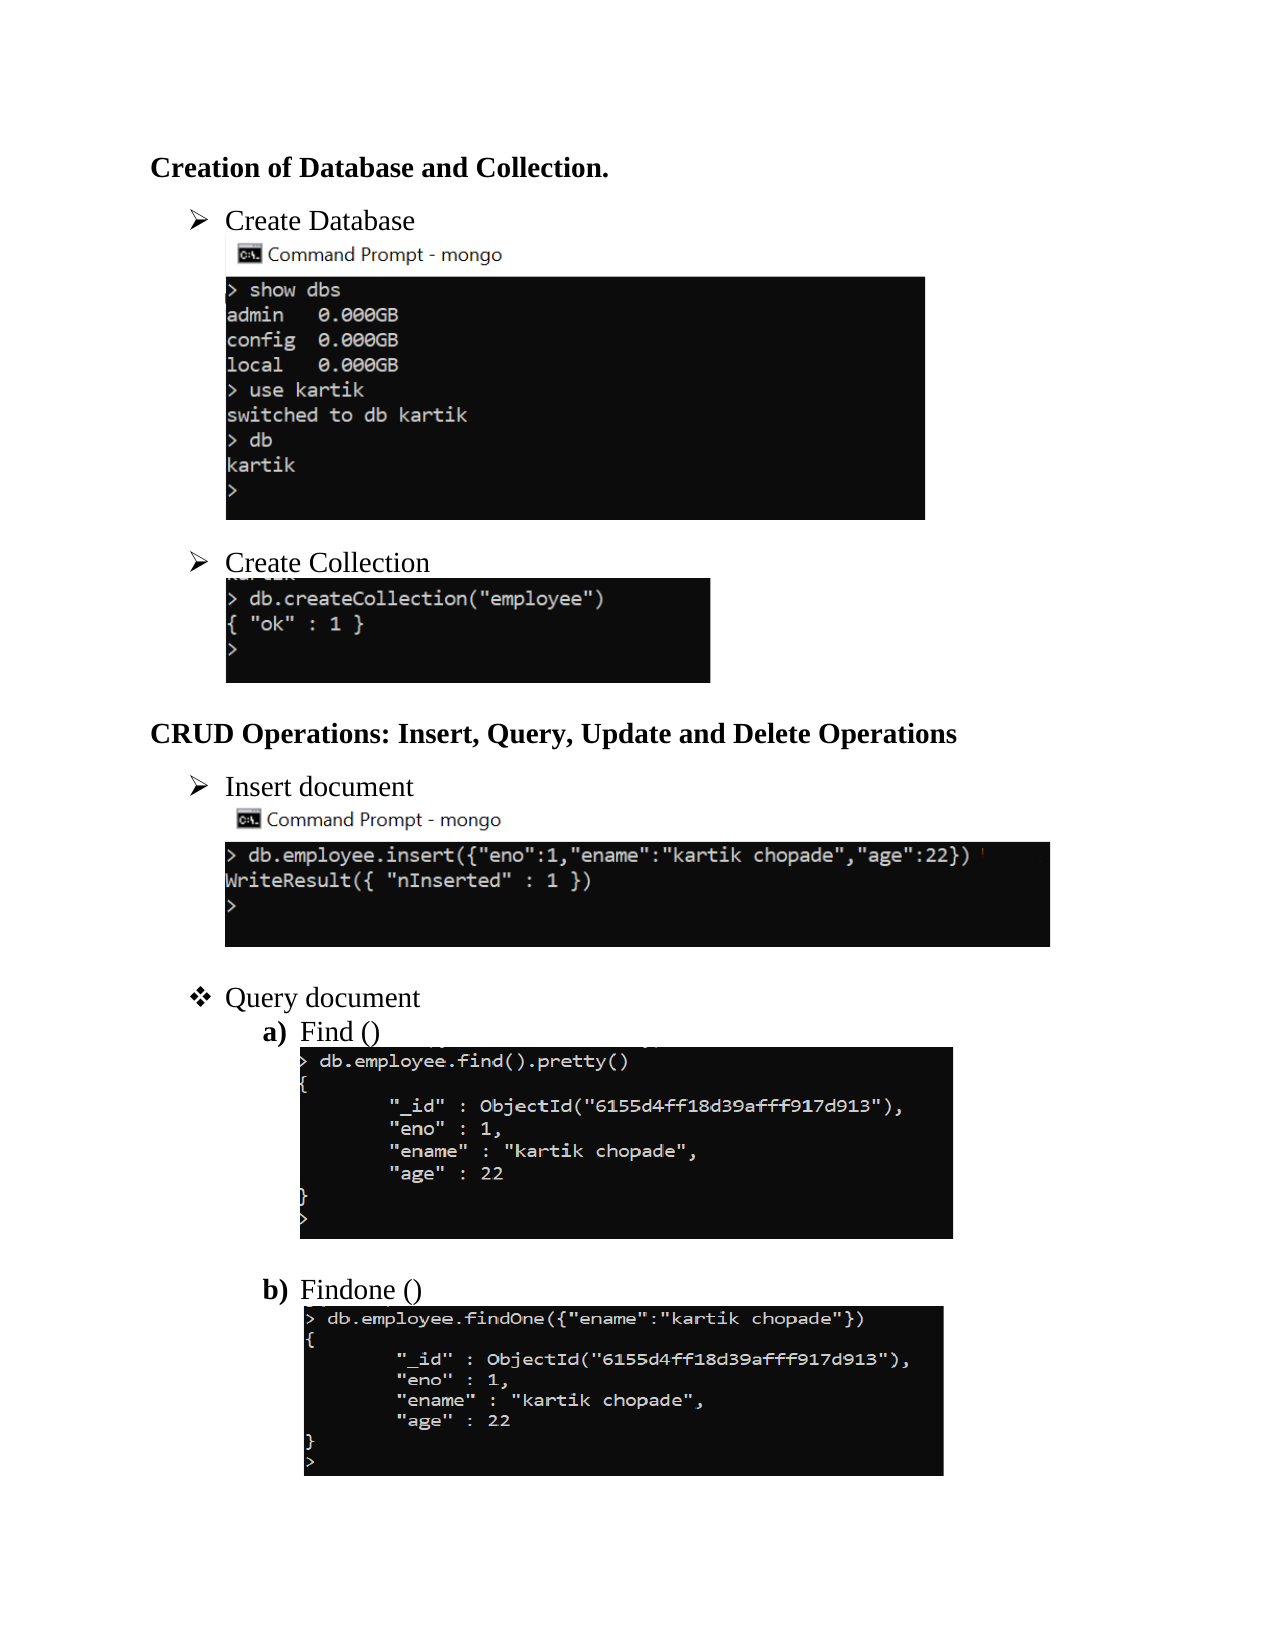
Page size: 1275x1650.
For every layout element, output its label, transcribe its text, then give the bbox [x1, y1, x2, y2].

list Create Database [187, 203, 1125, 236]
list Findone () [262, 1272, 1125, 1306]
list Find () [262, 1014, 1125, 1047]
picture [300, 1306, 944, 1476]
text Creation of Database and Collection. [150, 150, 1125, 183]
list Insert document [187, 769, 1125, 803]
picture [225, 578, 711, 683]
list Query document [187, 980, 1125, 1014]
text CRUD Operations: Insert, Query, Update and Delete Operations [150, 716, 1125, 750]
picture [225, 802, 1050, 947]
picture [225, 236, 926, 520]
picture [300, 1047, 954, 1239]
list Create Collection [187, 545, 1125, 579]
